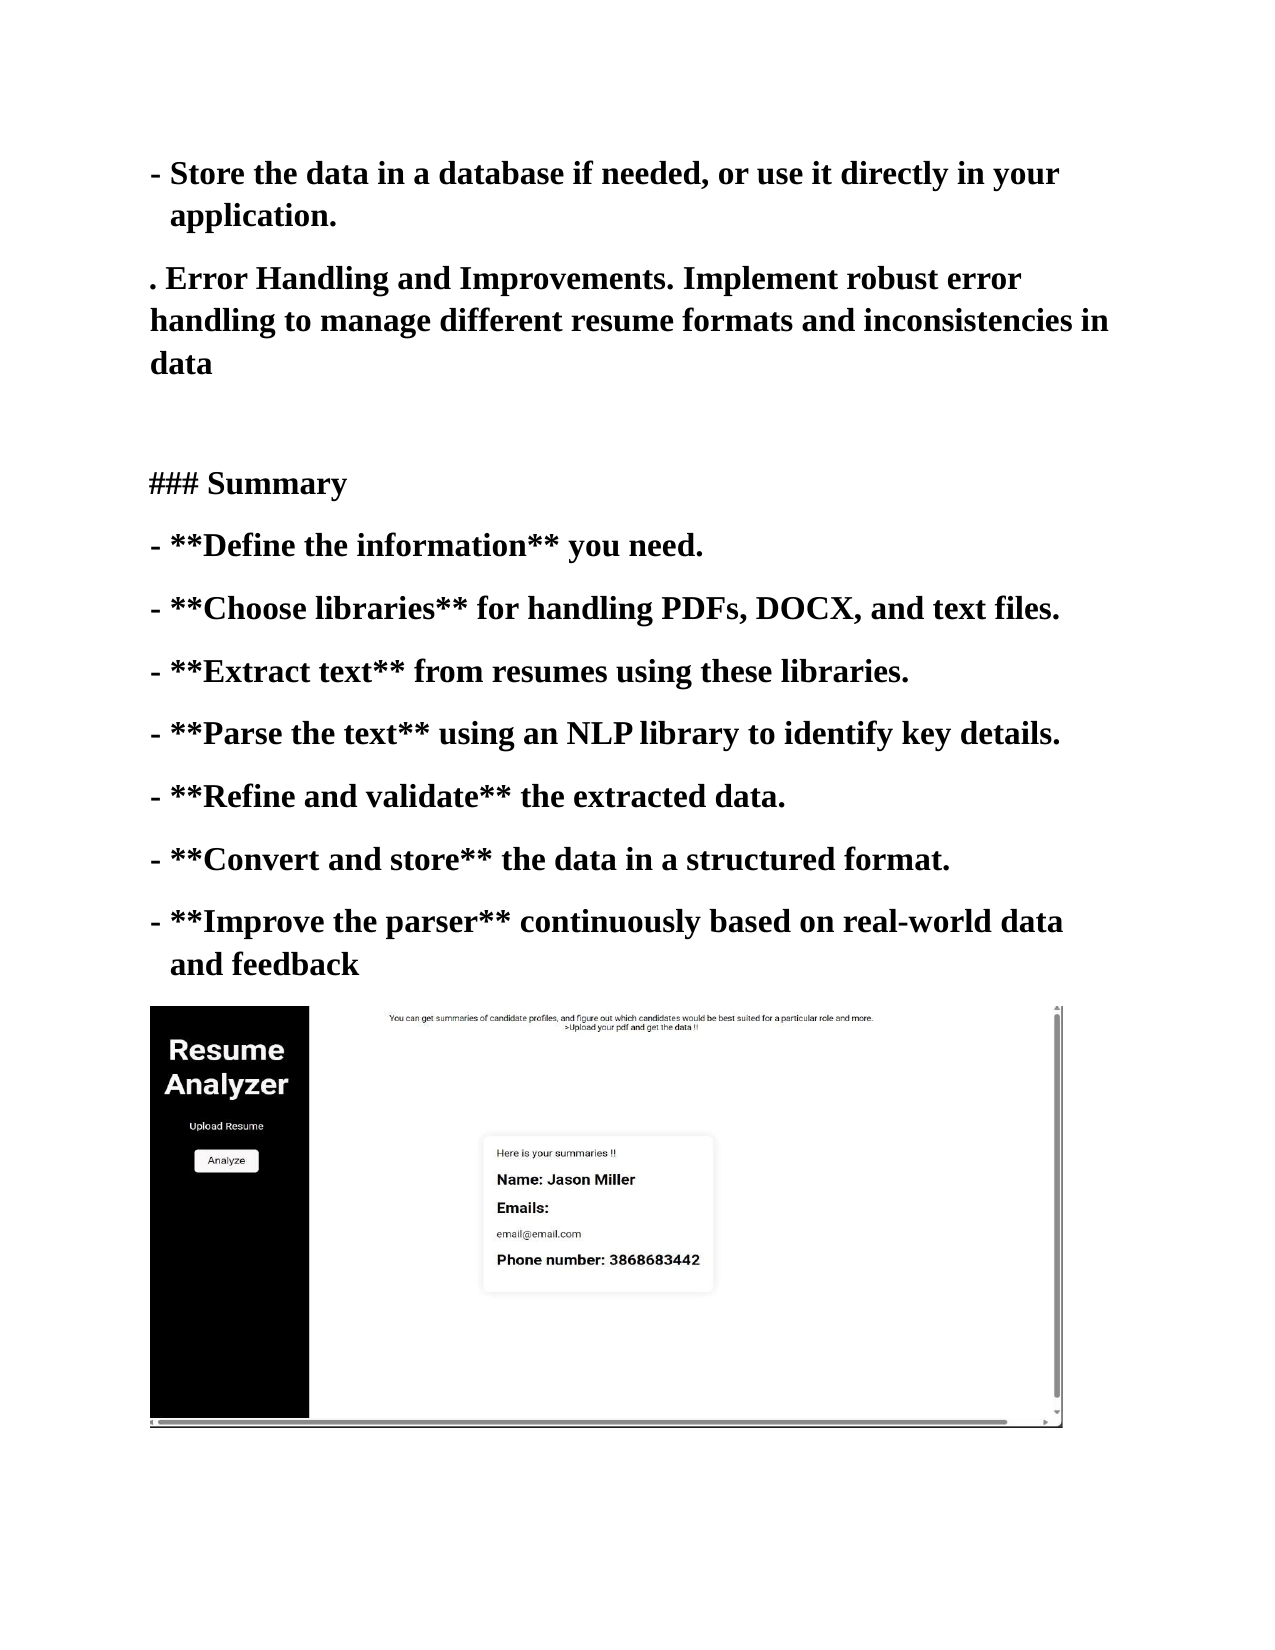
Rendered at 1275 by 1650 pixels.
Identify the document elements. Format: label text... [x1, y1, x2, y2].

list Store the data in a database if needed, or use it directly in your application. [150, 153, 1117, 234]
list **Improve the parser** continuously based on real-world data and feedback [150, 901, 1117, 982]
text . Error Handling and Improvements. Implement robust error handling to manage different resume formats and inconsistencies in data [148, 258, 1117, 382]
list **Parse the text** using an NLP library to identify key details. [150, 713, 1117, 752]
list **Extract text** from resumes using these libraries. [150, 651, 1117, 689]
list **Convert and store** the data in a structured format. [150, 839, 1117, 877]
list **Choose libraries** for handling PDFs, DOCX, and text files. [150, 588, 1117, 627]
picture [150, 1006, 1063, 1428]
list **Define the information** you need. [150, 526, 1117, 564]
text ### Summary [148, 463, 1117, 501]
list **Refine and validate** the extracted data. [150, 776, 1117, 814]
